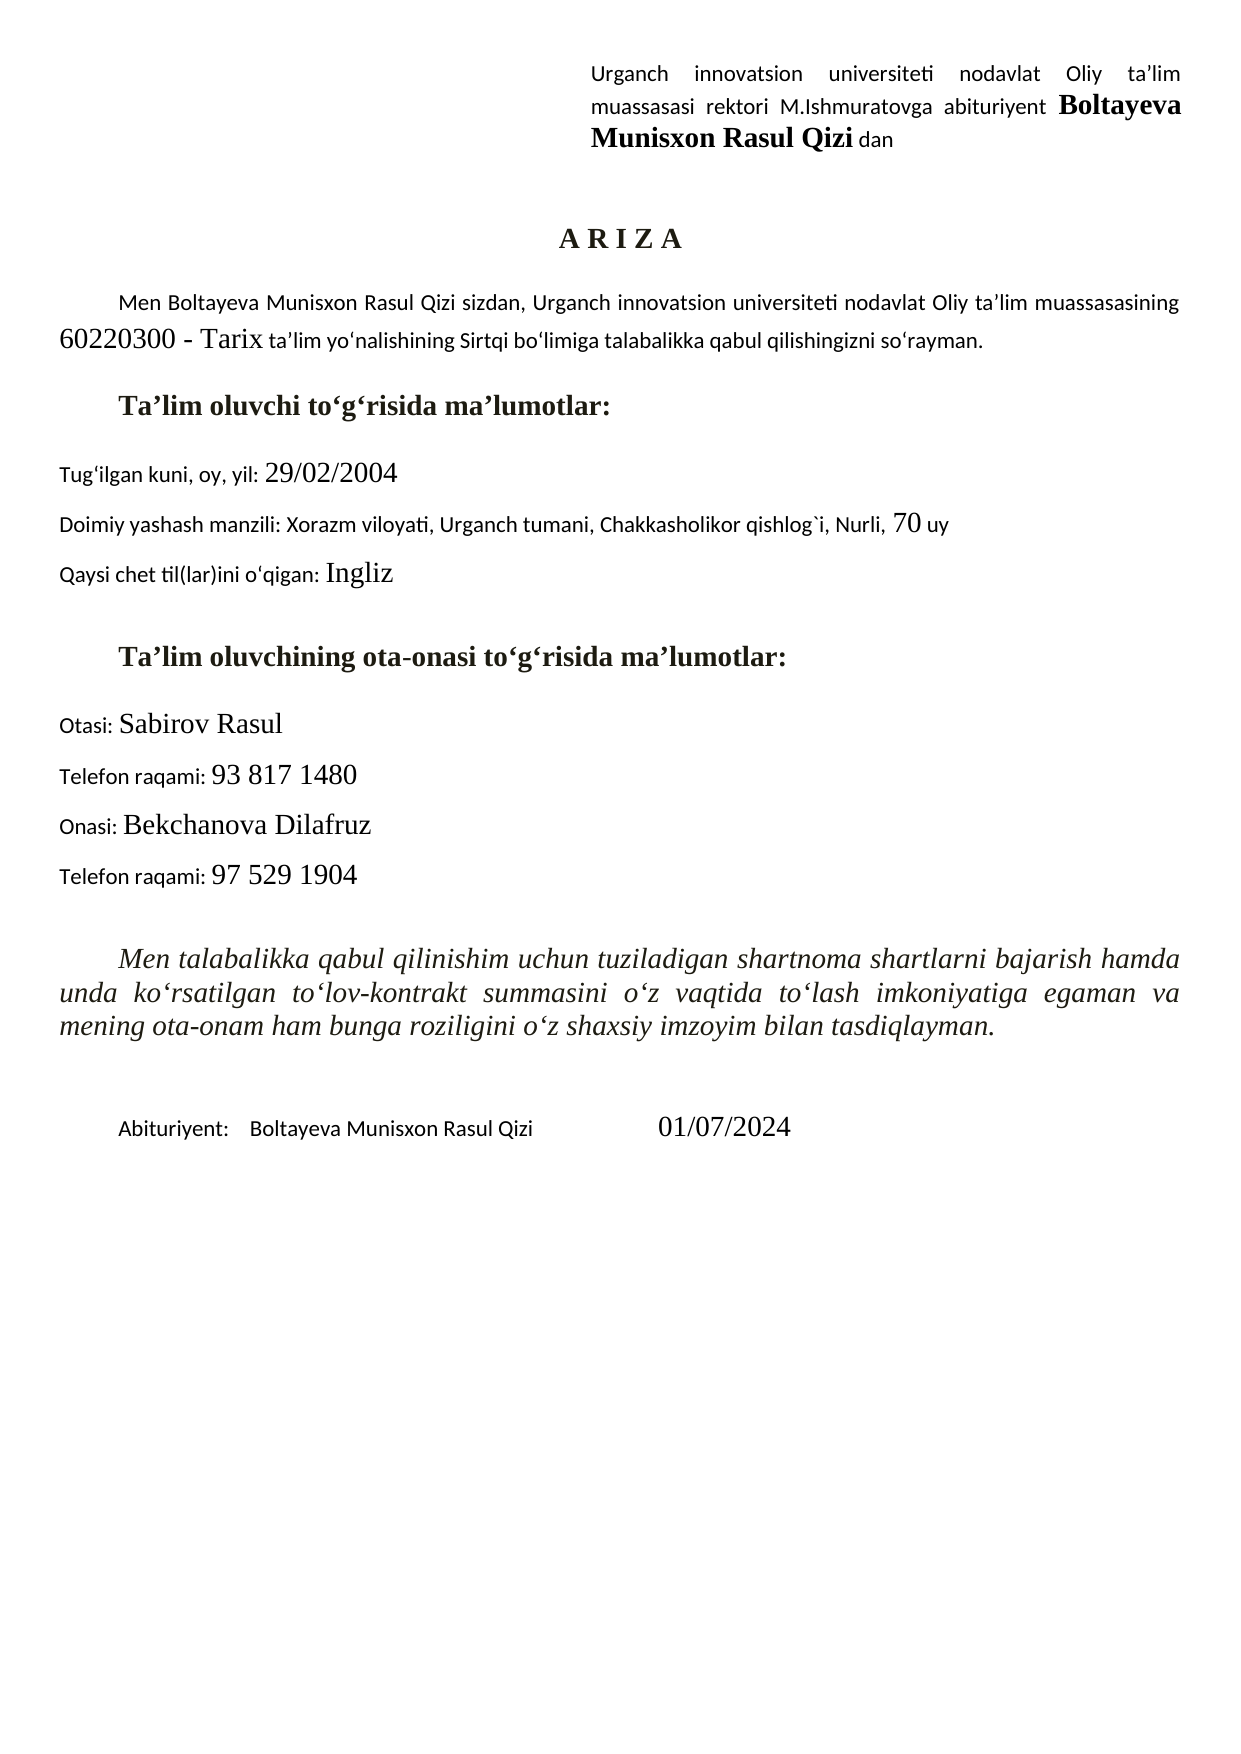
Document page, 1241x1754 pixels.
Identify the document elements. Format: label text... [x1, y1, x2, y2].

text Abituriyent: Boltayeva Munisxon Rasul Qizi 01/07/2024 [59, 1109, 1181, 1143]
text A R I Z A [59, 221, 1181, 255]
text Otasi: Sabirov Rasul [59, 707, 1181, 740]
text Telefon raqami: 97 529 1904 [59, 857, 1181, 891]
text Telefon raqami: 93 817 1480 [59, 757, 1181, 790]
text Men Boltayeva Munisxon Rasul Qizi sizdan, Urganch innovatsion universiteti nodavlat Oliy ta’lim muassasasining 60220300 - Tarix ta’lim yo‘nalishining Sirtqi bo‘limiga talabalikka qabul qilishingizni so‘rayman. [59, 288, 1181, 355]
text Qaysi chet til(lar)ini o‘qigan: Ingliz [59, 556, 1181, 589]
text Ta’lim oluvchining ota-onasi to‘g‘risida ma’lumotlar: [59, 639, 1181, 673]
text Onasi: Bekchanova Dilafruz [59, 807, 1181, 841]
text Ta’lim oluvchi to‘g‘risida ma’lumotlar: [59, 388, 1181, 421]
text Doimiy yashash manzili: Xorazm viloyati, Urganch tumani, Chakkasholikor qishlog`i, Nurli, 70 uy [59, 505, 1181, 539]
text Men talabalikka qabul qilinishim uchun tuziladigan shartnoma shartlarni bajarish hamda unda ko‘rsatilgan to‘lov-kontrakt summasini o‘z vaqtida to‘lash imkoniyatiga egaman va mening ota-onam ham bunga roziligini oʻz shaxsiy imzoyim bilan tasdiqlayman. [59, 941, 1181, 1042]
text Tug‘ilgan kuni, oy, yil: 29/02/2004 [59, 455, 1181, 488]
text Urganch innovatsion universiteti nodavlat Oliy ta’lim muassasasi rektori M.Ishmuratovga abituriyent Boltayeva Munisxon Rasul Qizi dan [591, 59, 1181, 154]
